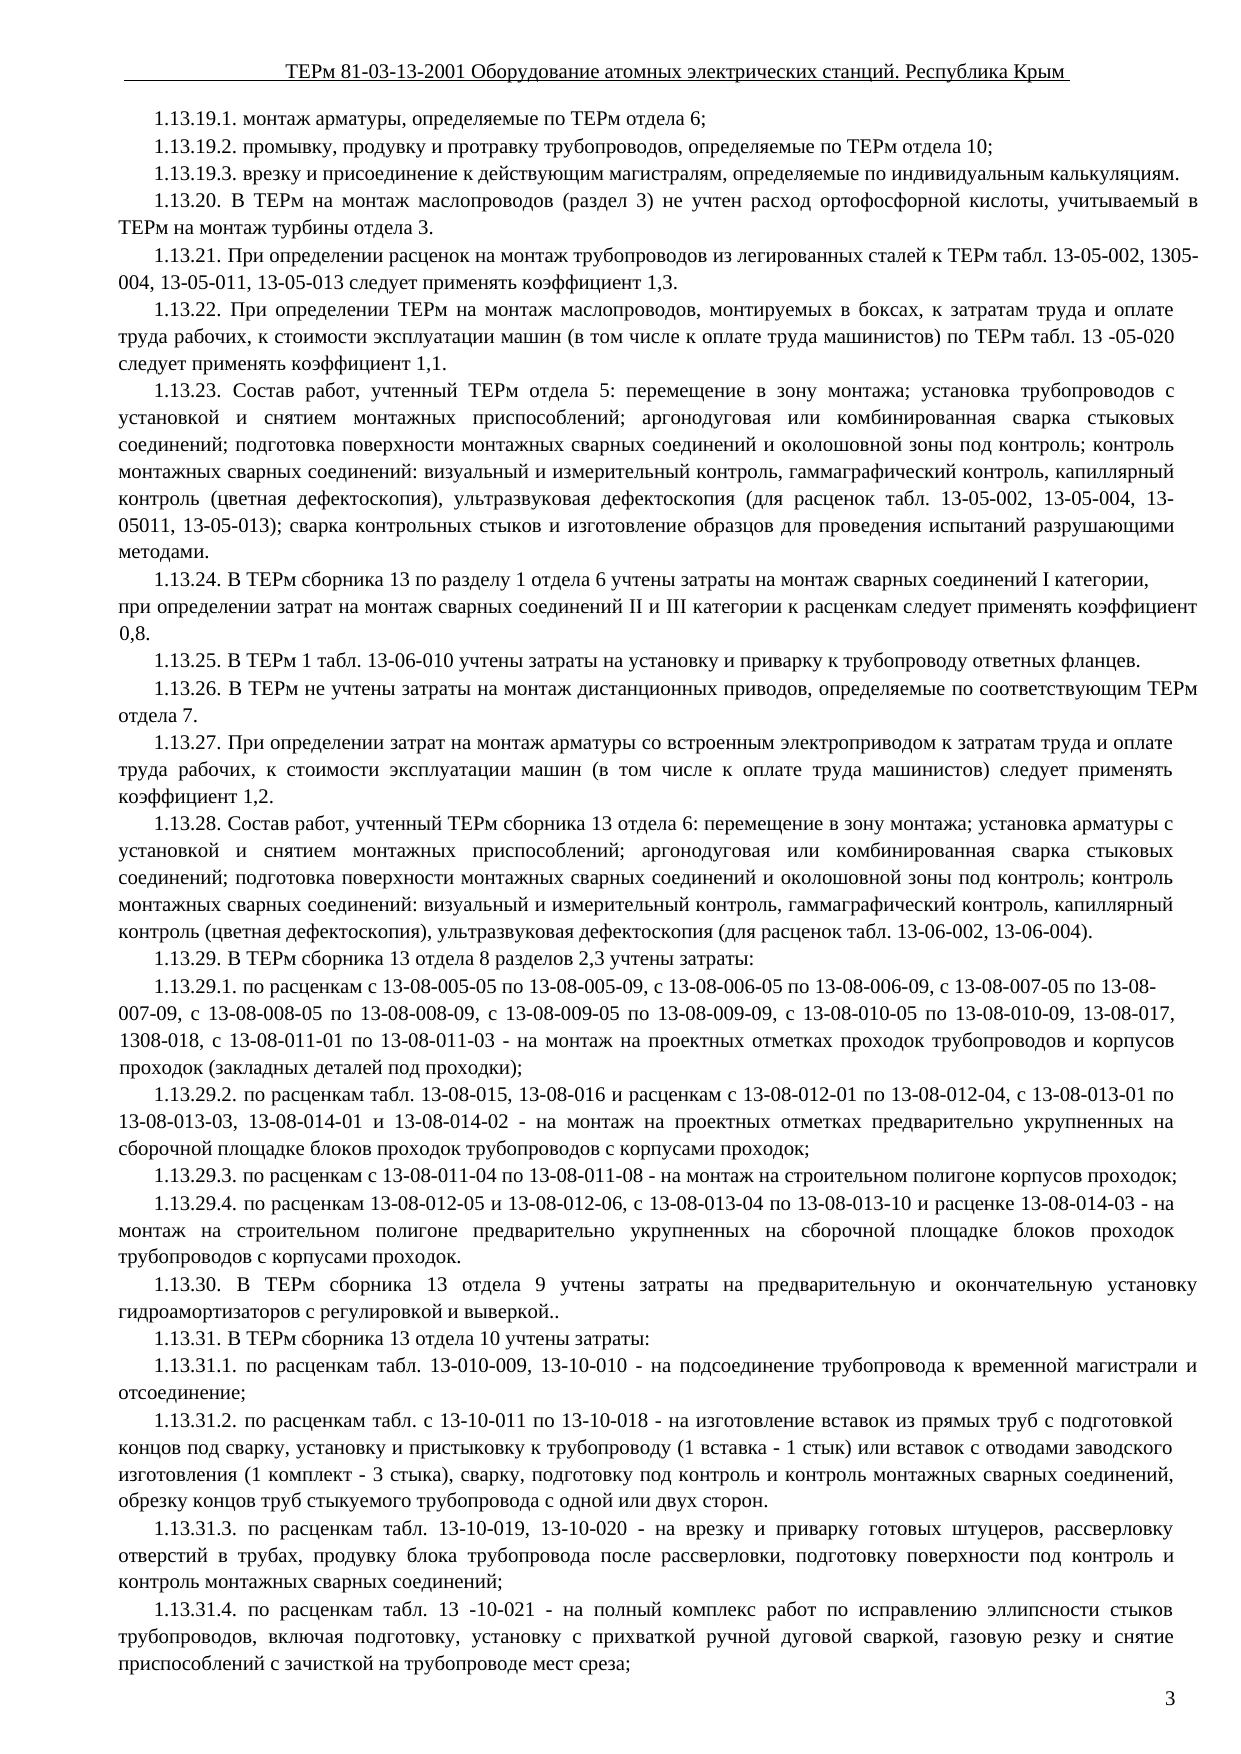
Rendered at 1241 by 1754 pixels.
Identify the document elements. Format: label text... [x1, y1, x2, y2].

text 1.13.25. В ТЕРм 1 табл. 13-06-010 учтены затраты на установку и приварку к трубопроводу ответных фланцев. [153, 648, 1199, 672]
text 1.13.24. В ТЕРм сборника 13 по разделу 1 отдела 6 учтены затраты на монтаж сварных соединений I категории, [153, 567, 1199, 591]
text 1.13.26. В ТЕРм не учтены затраты на монтаж дистанционных приводов, определяемые по соответствующим ТЕРм отдела 7. [118, 676, 1199, 727]
text 1.13.27. При определении затрат на монтаж арматуры со встроенным электроприводом к затратам труда и оплате труда рабочих, к стоимости эксплуатации машин (в том числе к оплате труда машинистов) следует применять коэффициент 1,2. [118, 730, 1174, 808]
text 1.13.19.1. монтаж арматуры, определяемые по ТЕРм отдела 6; [153, 106, 1199, 130]
text 1.13.29.3. по расценкам с 13-08-011-04 по 13-08-011-08 - на монтаж на строительном полигоне корпусов проходок; [118, 1163, 1199, 1187]
text 1.13.29. В ТЕРм сборника 13 отдела 8 разделов 2,3 учтены затраты: [153, 946, 1199, 970]
text 1.13.20. В ТЕРм на монтаж маслопроводов (раздел 3) не учтен расход ортофосфорной кислоты, учитываемый в ТЕРм на монтаж турбины отдела 3. [118, 188, 1199, 239]
text 1.13.22. При определении ТЕРм на монтаж маслопроводов, монтируемых в боксах, к затратам труда и оплате труда рабочих, к стоимости эксплуатации машин (в том числе к оплате труда машинистов) по ТЕРм табл. 13 -05-020 следует применять коэффициент 1,1. [118, 297, 1176, 375]
text 1.13.29.1. по расценкам с 13-08-005-05 по 13-08-005-09, с 13-08-006-05 по 13-08-006-09, с 13-08-007-05 по 13-08- [153, 973, 1199, 998]
text 1.13.19.3. врезку и присоединение к действующим магистралям, определяемые по индивидуальным калькуляциям. [118, 161, 1199, 185]
text 1.13.31.4. по расценкам табл. 13 -10-021 - на полный комплекс работ по исправлению эллипсности стыков трубопроводов, включая подготовку, установку с прихваткой ручной дуговой сваркой, газовую резку и снятие приспособлений с зачисткой на трубопроводе мест среза; [118, 1597, 1175, 1675]
text 1.13.31.3. по расценкам табл. 13-10-019, 13-10-020 - на врезку и приварку готовых штуцеров, рассверловку отверстий в трубах, продувку блока трубопровода после рассверловки, подготовку поверхности под контроль и контроль монтажных сварных соединений; [118, 1516, 1175, 1593]
text 1.13.29.2. по расценкам табл. 13-08-015, 13-08-016 и расценкам с 13-08-012-01 по 13-08-012-04, с 13-08-013-01 по 13-08-013-03, 13-08-014-01 и 13-08-014-02 - на монтаж на проектных отметках предварительно укрупненных на сборочной площадке блоков проходок трубопроводов с корпусами проходок; [118, 1082, 1175, 1160]
text 1.13.28. Состав работ, учтенный ТЕРм сборника 13 отдела 6: перемещение в зону монтажа; установка арматуры с установкой и снятием монтажных приспособлений; аргонодуговая или комбинированная сварка стыковых соединений; подготовка поверхности монтажных сварных соединений и околошовной зоны под контроль; контроль монтажных сварных соединений: визуальный и измерительный контроль, гаммаграфический контроль, капиллярный контроль (цветная дефектоскопия), ультразвуковая дефектоскопия (для расценок табл. 13-06-002, 13-06-004). [118, 811, 1174, 943]
text 1.13.31.1. по расценкам табл. 13-010-009, 13-10-010 - на подсоединение трубопровода к временной магистрали и отсоединение; [118, 1353, 1199, 1404]
text 1.13.21. При определении расценок на монтаж трубопроводов из легированных сталей к ТЕРм табл. 13-05-002, 1305-004, 13-05-011, 13-05-013 следует применять коэффициент 1,3. [118, 243, 1199, 294]
text 1.13.31. В ТЕРм сборника 13 отдела 10 учтены затраты: [153, 1326, 1199, 1350]
text 1.13.19.2. промывку, продувку и протравку трубопроводов, определяемые по ТЕРм отдела 10; [153, 134, 1199, 158]
text при определении затрат на монтаж сварных соединений II и III категории к расценкам следует применять коэффициент 0,8. [118, 594, 1199, 645]
text 007-09, с 13-08-008-05 по 13-08-008-09, с 13-08-009-05 по 13-08-009-09, с 13-08-010-05 по 13-08-010-09, 13-08-017, 1308-018, с 13-08-011-01 по 13-08-011-03 - на монтаж на проектных отметках проходок трубопроводов и корпусов проходок (закладных деталей под проходки); [118, 1001, 1176, 1079]
text 1.13.29.4. по расценкам 13-08-012-05 и 13-08-012-06, с 13-08-013-04 по 13-08-013-10 и расценке 13-08-014-03 - на монтаж на строительном полигоне предварительно укрупненных на сборочной площадке блоков проходок трубопроводов с корпусами проходок. [118, 1191, 1175, 1268]
text 1.13.31.2. по расценкам табл. с 13-10-011 по 13-10-018 - на изготовление вставок из прямых труб с подготовкой концов под сварку, установку и пристыковку к трубопроводу (1 вставка - 1 стык) или вставок с отводами заводского изготовления (1 комплект - 3 стыка), сварку, подготовку под контроль и контроль монтажных сварных соединений, обрезку концов труб стыкуемого трубопровода с одной или двух сторон. [118, 1408, 1175, 1512]
text 1.13.23. Состав работ, учтенный ТЕРм отдела 5: перемещение в зону монтажа; установка трубопроводов с установкой и снятием монтажных приспособлений; аргонодуговая или комбинированная сварка стыковых соединений; подготовка поверхности монтажных сварных соединений и околошовной зоны под контроль; контроль монтажных сварных соединений: визуальный и измерительный контроль, гаммаграфический контроль, капиллярный контроль (цветная дефектоскопия), ультразвуковая дефектоскопия (для расценок табл. 13-05-002, 13-05-004, 13-05011, 13-05-013); сварка контрольных стыков и изготовление образцов для проведения испытаний разрушающими методами. [118, 378, 1176, 563]
text 1.13.30. В ТЕРм сборника 13 отдела 9 учтены затраты на предварительную и окончательную установку гидроамортизаторов с регулировкой и выверкой.. [118, 1272, 1199, 1323]
